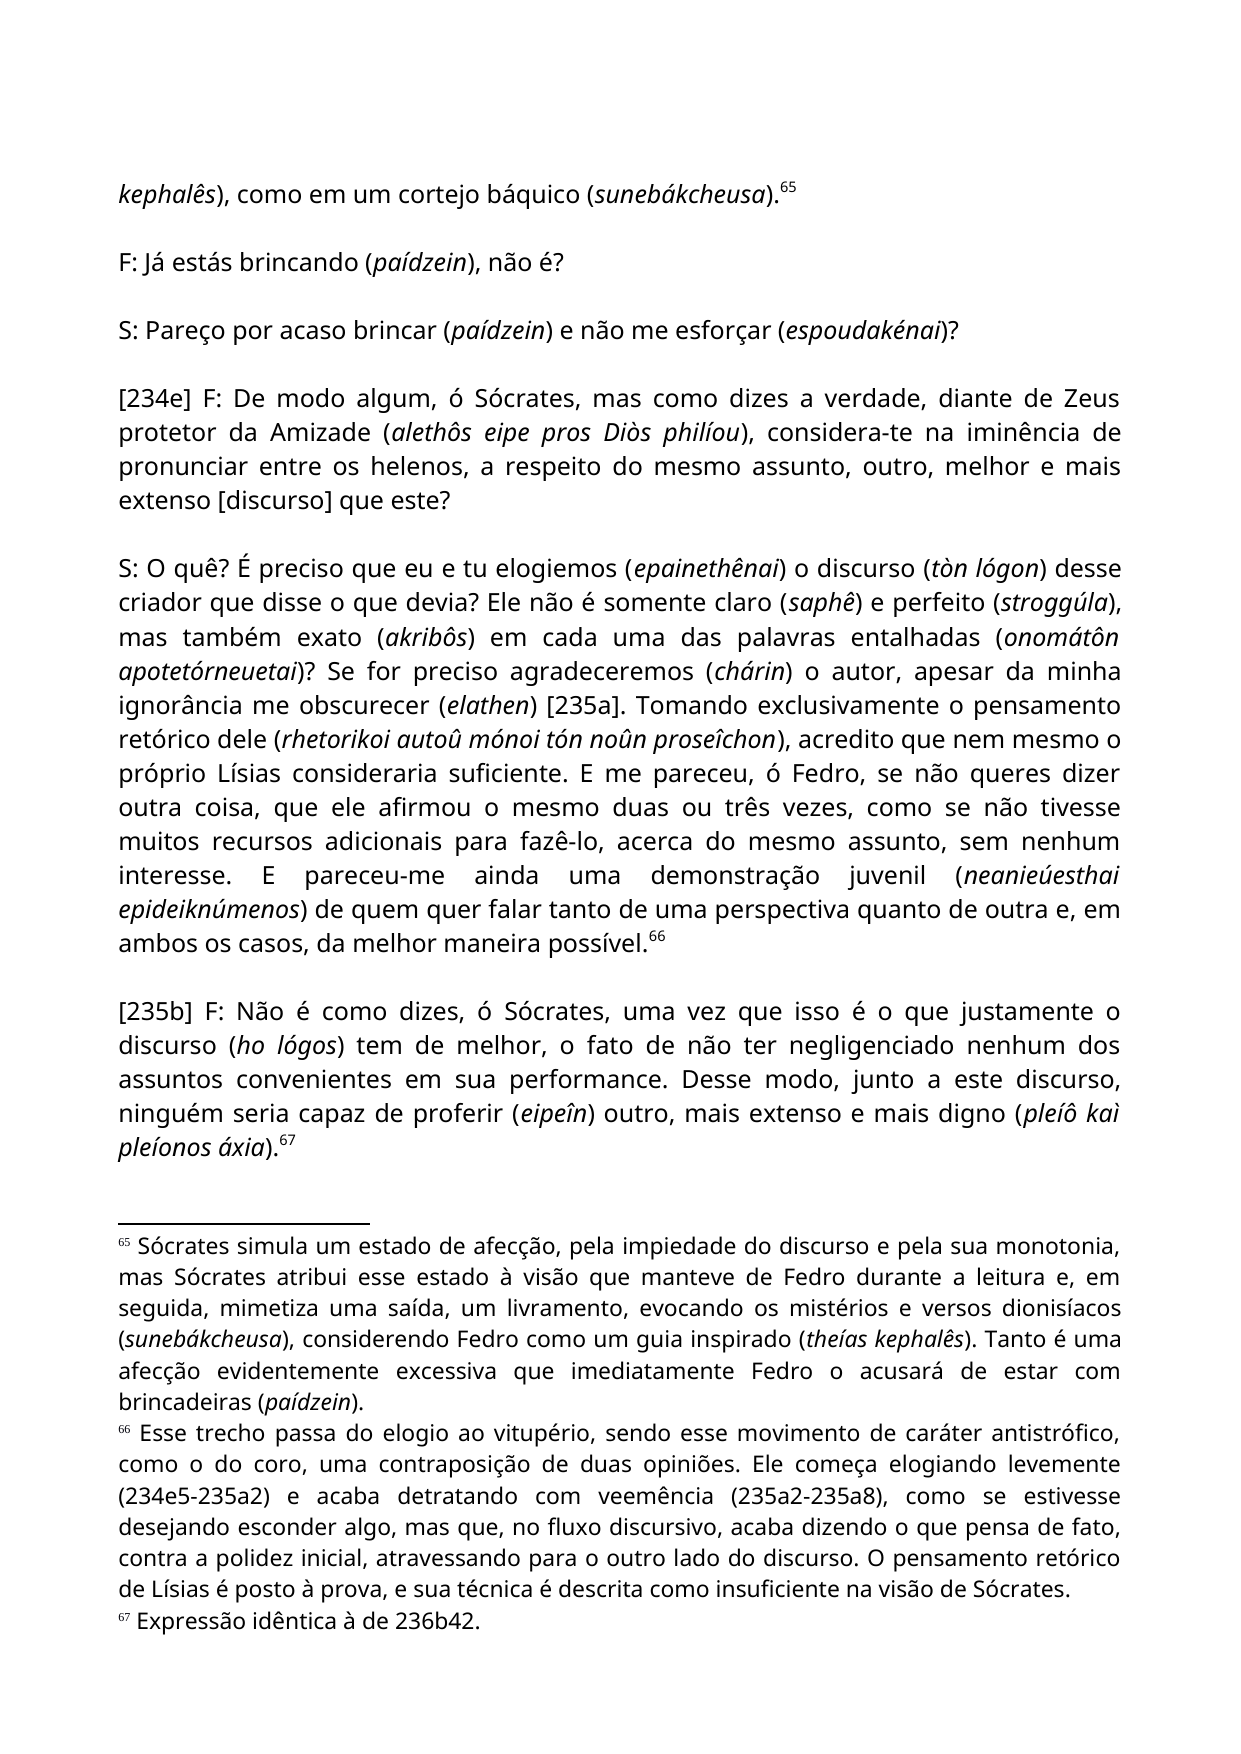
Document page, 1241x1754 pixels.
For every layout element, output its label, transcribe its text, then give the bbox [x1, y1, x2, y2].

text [118, 176, 1122, 210]
text [235b] F: Não é como dizes, ó Sócrates, uma vez que isso é o que justamente o discurso (ho lógos) tem de melhor, o fato de não ter negligenciado nenhum dos assuntos convenientes em sua performance. Desse modo, junto a este discurso, ninguém seria capaz de proferir (eipeîn) outro, mais extenso e mais digno (pleíô kaì pleíonos áxia). [118, 994, 1122, 1164]
text [234e] F: De modo algum, ó Sócrates, mas como dizes a verdade, diante de Zeus protetor da Amizade (alethôs eipe pros Diòs philíou), considera-te na iminência de pronunciar entre os helenos, a respeito do mesmo assunto, outro, melhor e mais extenso [discurso] que este? [118, 381, 1122, 517]
text F: Já estás brincando (paídzein), não é? [118, 244, 1122, 278]
text S: O quê? É preciso que eu e tu elogiemos (epainethênai) o discurso (tòn lógon) desse criador que disse o que devia? Ele não é somente claro (saphê) e perfeito (stroggúla), mas também exato (akribôs) em cada uma das palavras entalhadas (onomátôn apotetórneuetai)? Se for preciso agradeceremos (chárin) o autor, apesar da minha ignorância me obscurecer (elathen) [235a]. Tomando exclusivamente o pensamento retórico dele (rhetorikoi autoû mónoi tón noûn proseîchon), acredito que nem mesmo o próprio Lísias consideraria suficiente. E me pareceu, ó Fedro, se não queres dizer outra coisa, que ele afirmou o mesmo duas ou três vezes, como se não tivesse muitos recursos adicionais para fazê-lo, acerca do mesmo assunto, sem nenhum interesse. E pareceu-me ainda uma demonstração juvenil (neanieúesthai epideiknúmenos) de quem quer falar tanto de uma perspectiva quanto de outra e, em ambos os casos, da melhor maneira possível. [118, 551, 1122, 960]
text S: Pareço por acaso brincar (paídzein) e não me esforçar (espoudakénai)? [118, 313, 1122, 347]
